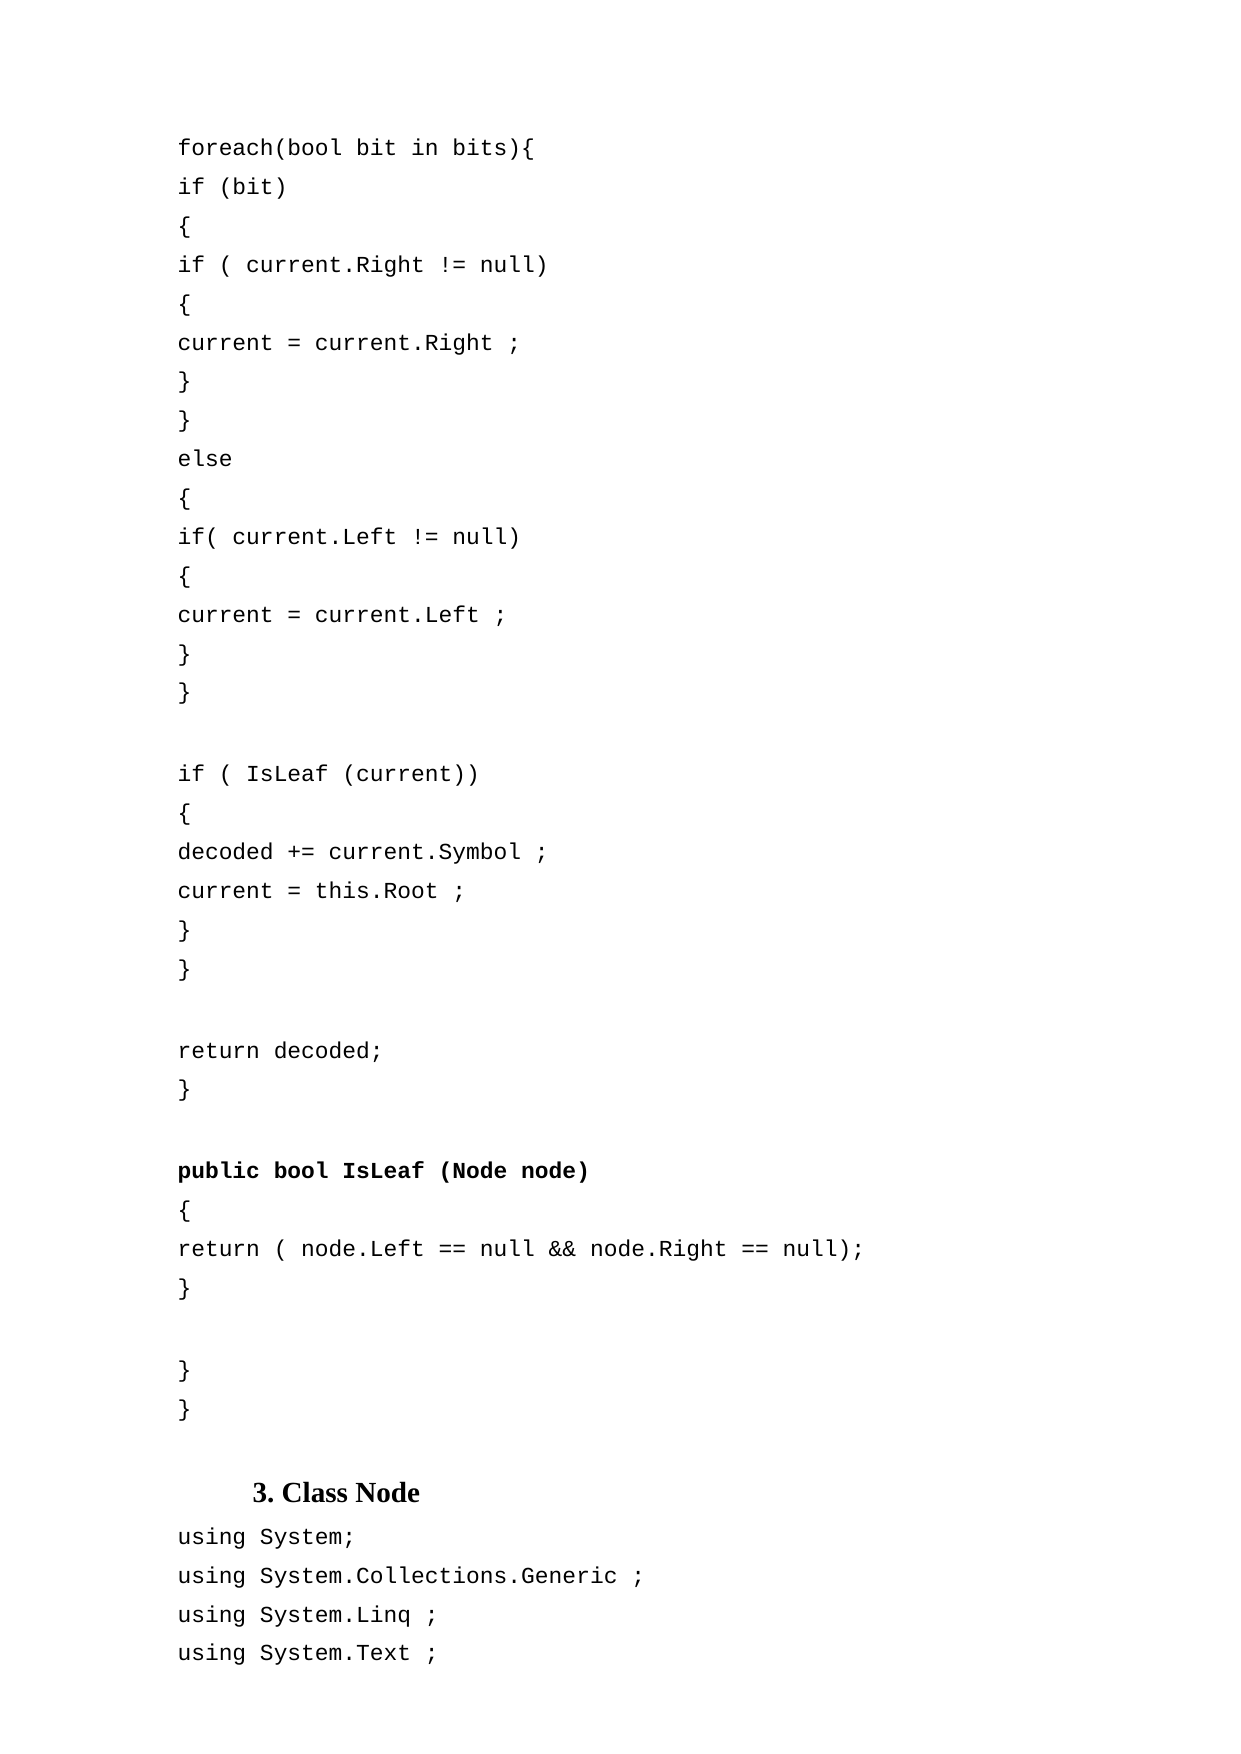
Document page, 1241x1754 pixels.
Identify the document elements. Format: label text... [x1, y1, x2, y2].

text public bool IsLeaf (Node node) [177, 1160, 1152, 1186]
text return decoded; [177, 1039, 1152, 1065]
text using System.Collections.Generic ; [177, 1564, 1152, 1590]
text using System.Text ; [177, 1642, 1152, 1668]
text else [177, 448, 1152, 473]
text } [177, 1276, 1152, 1302]
text } [177, 957, 1152, 983]
text { [177, 1199, 1152, 1224]
text if (bit) [177, 176, 1152, 202]
text using System.Linq ; [177, 1603, 1152, 1629]
text current = this.Root ; [177, 879, 1152, 905]
text current = current.Left ; [177, 603, 1152, 629]
text current = current.Right ; [177, 331, 1152, 357]
text foreach(bool bit in bits){ [177, 137, 1152, 163]
text decoded += current.Symbol ; [177, 840, 1152, 866]
text { [177, 486, 1152, 512]
text } [177, 1397, 1152, 1423]
text if ( IsLeaf (current)) [177, 763, 1152, 789]
text using System; [177, 1525, 1152, 1551]
text } [177, 918, 1152, 944]
text } [177, 1078, 1152, 1104]
text return ( node.Left == null && node.Right == null); [177, 1237, 1152, 1263]
text } [177, 370, 1152, 396]
text if( current.Left != null) [177, 525, 1152, 551]
text { [177, 214, 1152, 240]
text } [177, 1358, 1152, 1384]
text { [177, 292, 1152, 318]
text } [177, 409, 1152, 435]
text 3. Class Node [177, 1475, 1152, 1508]
text } [177, 681, 1152, 707]
text { [177, 802, 1152, 827]
text } [177, 642, 1152, 668]
text { [177, 564, 1152, 590]
text if ( current.Right != null) [177, 253, 1152, 279]
